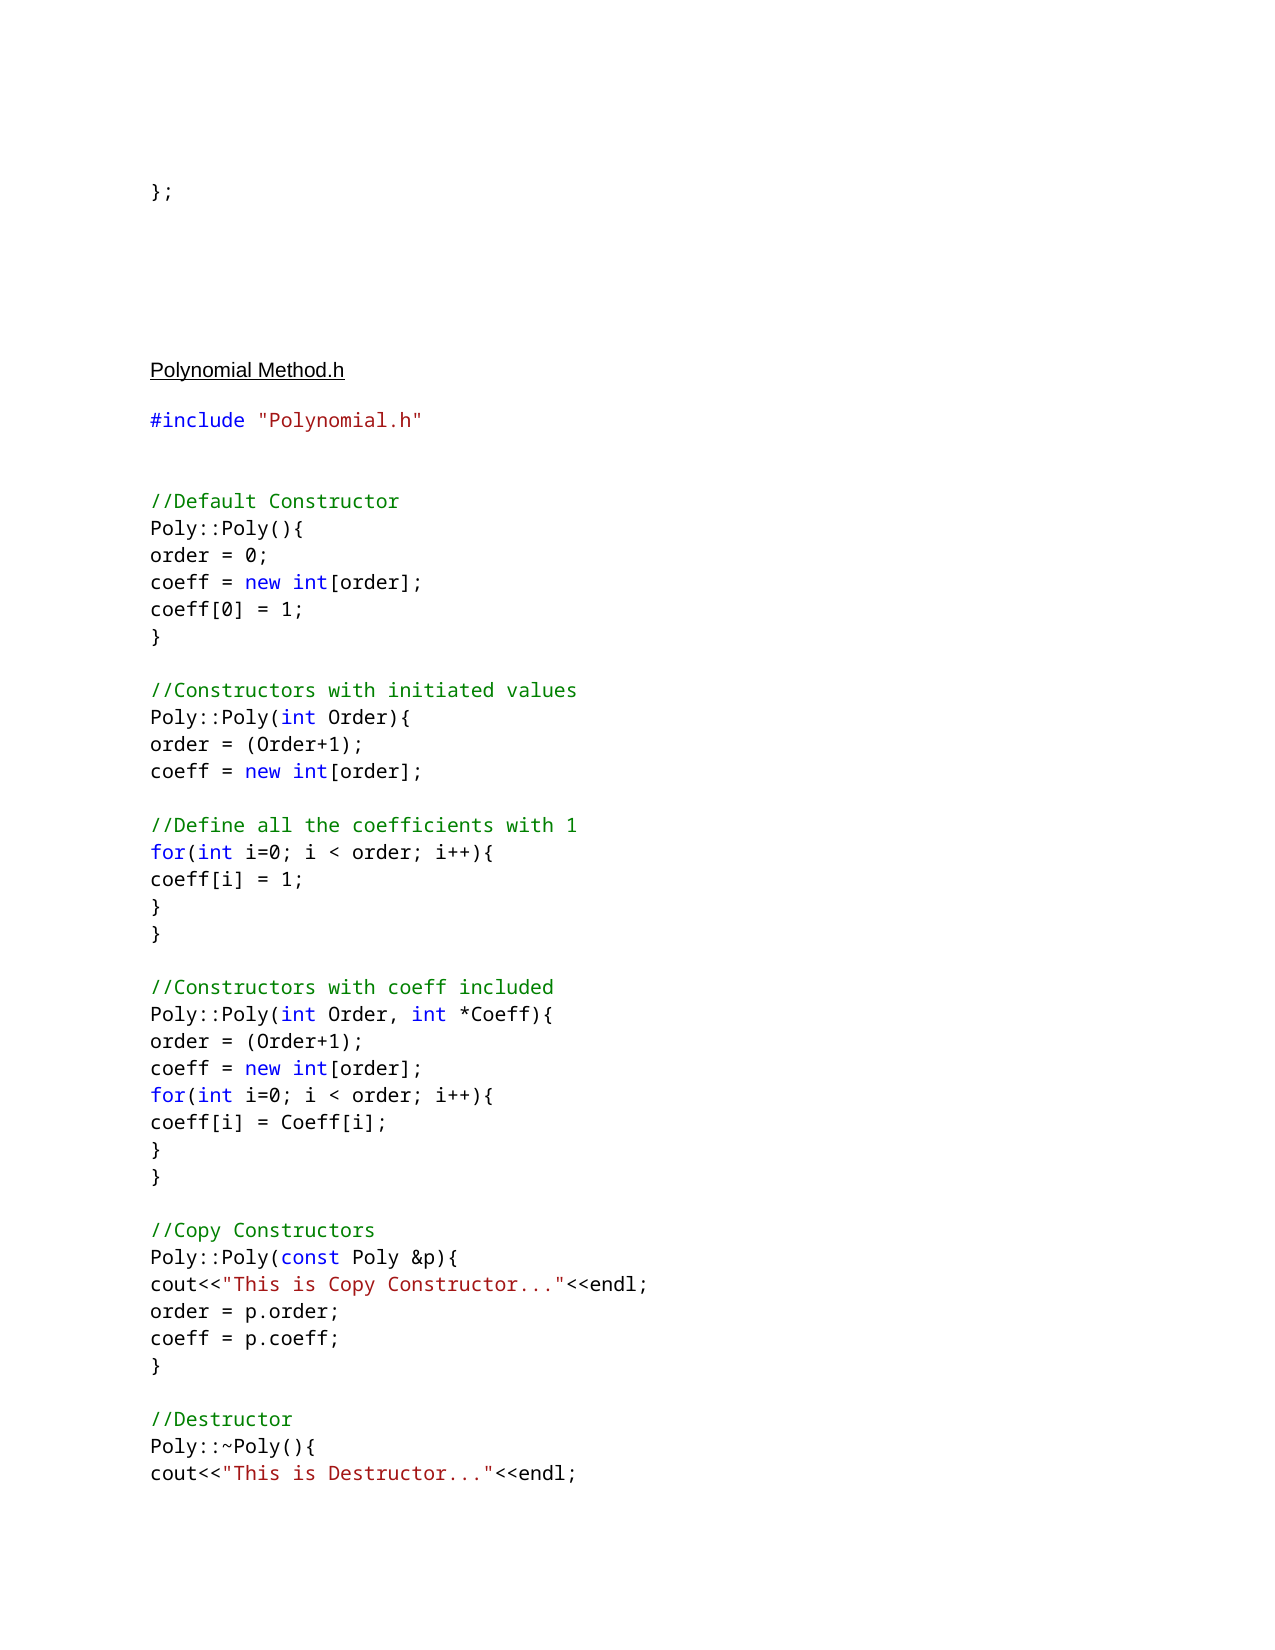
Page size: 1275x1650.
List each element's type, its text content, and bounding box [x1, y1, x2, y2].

text } [150, 919, 1125, 946]
text coeff[i] = 1; [150, 865, 1125, 892]
text Poly::Poly(int Order){ [150, 703, 1125, 730]
text cout<<"This is Copy Constructor..."<<endl; [150, 1270, 1125, 1297]
text } [150, 892, 1125, 919]
text } [150, 1162, 1125, 1189]
text coeff = new int[order]; [150, 568, 1125, 596]
text } [150, 1135, 1125, 1162]
text }; [150, 177, 1125, 204]
text //Constructors with initiated values [150, 676, 1125, 703]
text //Define all the coefficients with 1 [150, 811, 1125, 838]
text Poly::~Poly(){ [150, 1432, 1125, 1459]
text coeff[i] = Coeff[i]; [150, 1108, 1125, 1135]
text cout<<"This is Destructor..."<<endl; [150, 1459, 1125, 1486]
text Poly::Poly(const Poly &p){ [150, 1243, 1125, 1270]
text order = (Order+1); [150, 730, 1125, 757]
text #include "Polynomial.h" [150, 407, 1125, 434]
text for(int i=0; i < order; i++){ [150, 1081, 1125, 1108]
text //Copy Constructors [150, 1216, 1125, 1243]
text order = 0; [150, 542, 1125, 568]
text //Destructor [150, 1405, 1125, 1432]
text Polynomial Method.h [150, 358, 1125, 382]
text } [150, 1351, 1125, 1378]
text //Default Constructor [150, 488, 1125, 514]
text coeff[0] = 1; [150, 596, 1125, 622]
text coeff = p.coeff; [150, 1324, 1125, 1351]
text Poly::Poly(){ [150, 514, 1125, 542]
text } [150, 622, 1125, 649]
text order = p.order; [150, 1297, 1125, 1324]
text coeff = new int[order]; [150, 757, 1125, 784]
text coeff = new int[order]; [150, 1054, 1125, 1081]
text order = (Order+1); [150, 1027, 1125, 1054]
text for(int i=0; i < order; i++){ [150, 838, 1125, 865]
text Poly::Poly(int Order, int *Coeff){ [150, 1000, 1125, 1027]
text //Constructors with coeff included [150, 973, 1125, 1000]
